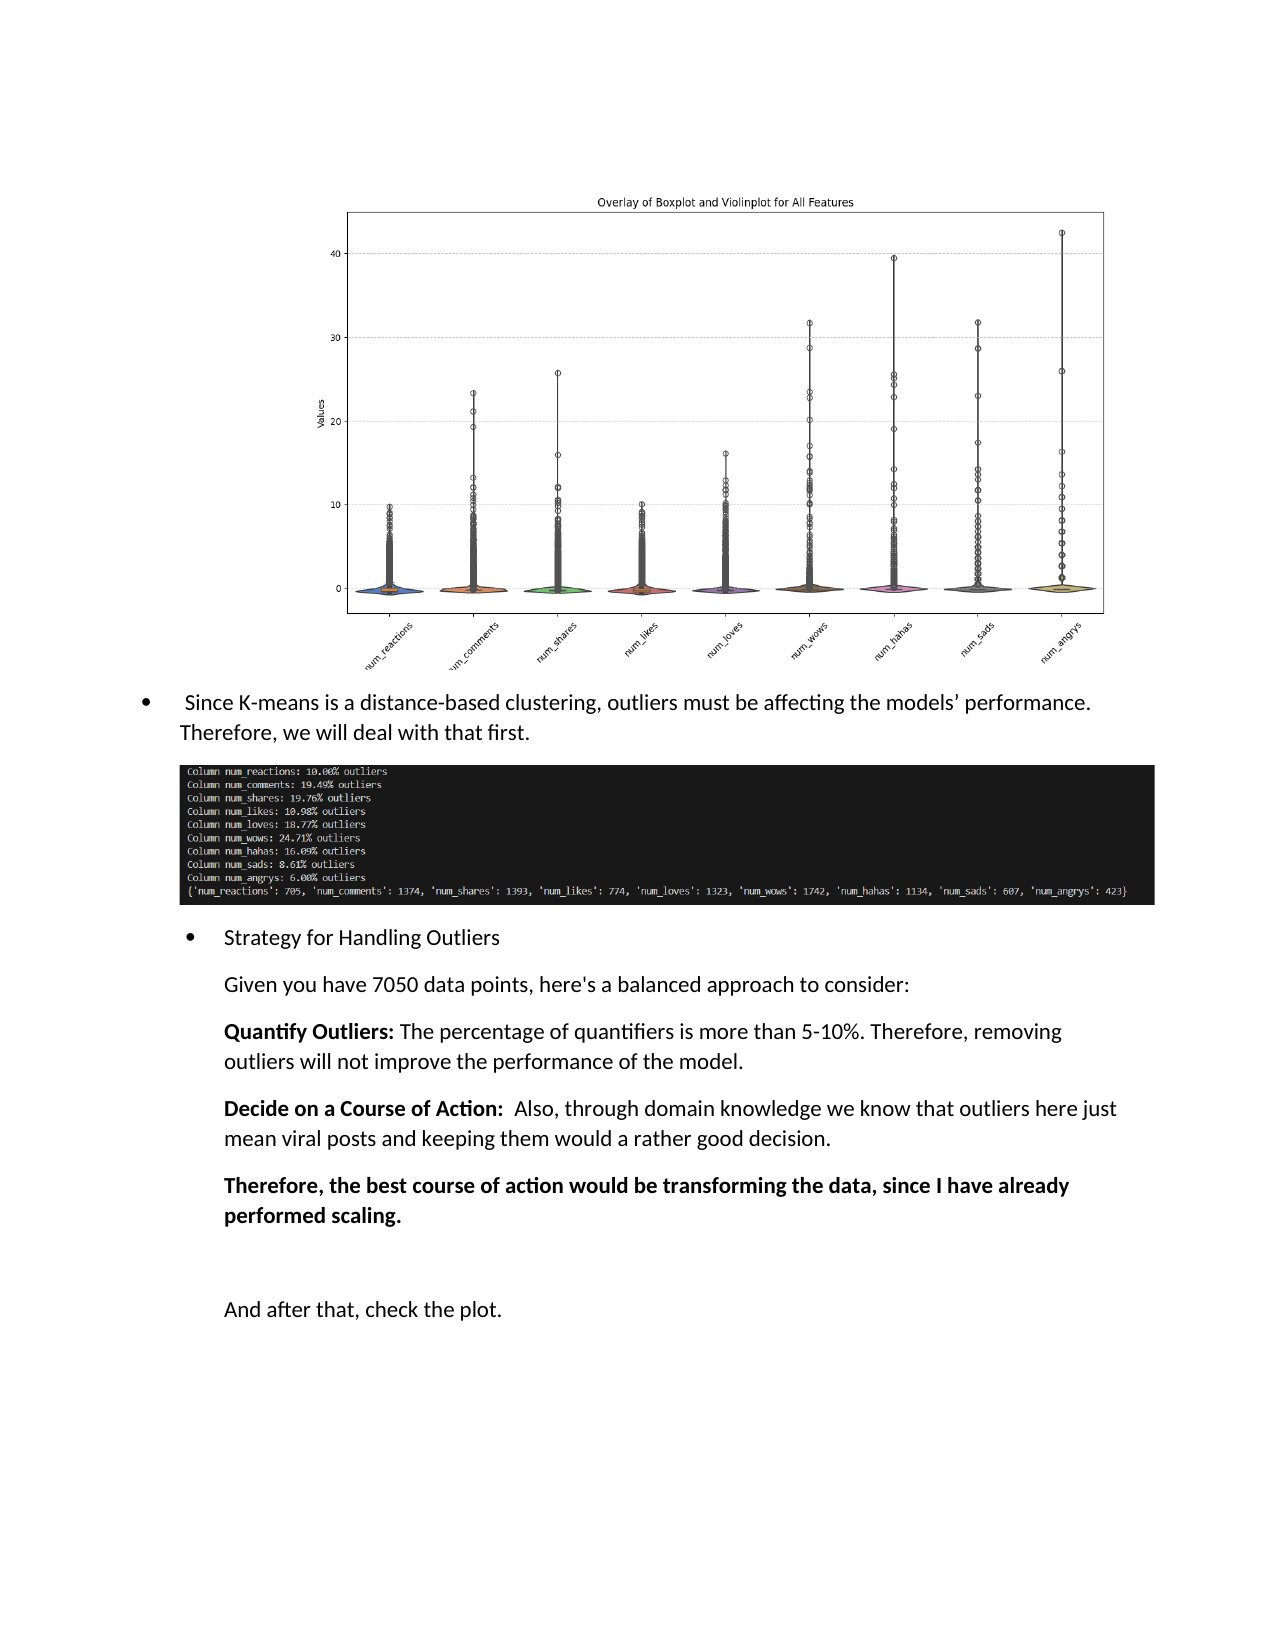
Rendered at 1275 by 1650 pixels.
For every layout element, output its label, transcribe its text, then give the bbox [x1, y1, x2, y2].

text Given you have 7050 data points, here's a balanced approach to consider: [224, 970, 1125, 998]
picture [179, 765, 1155, 905]
text Decide on a Course of Action: Also, through domain knowledge we know that outliers here just mean viral posts and keeping them would a rather good decision. [224, 1094, 1125, 1152]
text Quantify Outliers: The percentage of quantifiers is more than 5-10%. Therefore, removing outliers will not improve the performance of the model. [224, 1017, 1125, 1075]
list Strategy for Handling Outliers [186, 923, 1125, 951]
picture [225, 150, 1200, 670]
text And after that, check the plot. [224, 1295, 1125, 1323]
list Since K-means is a distance-based clustering, outliers must be affecting the models’ performance. Therefore, we will deal with that first. [142, 688, 1125, 746]
text Therefore, the best course of action would be transforming the data, since I have already performed scaling. [224, 1171, 1125, 1229]
